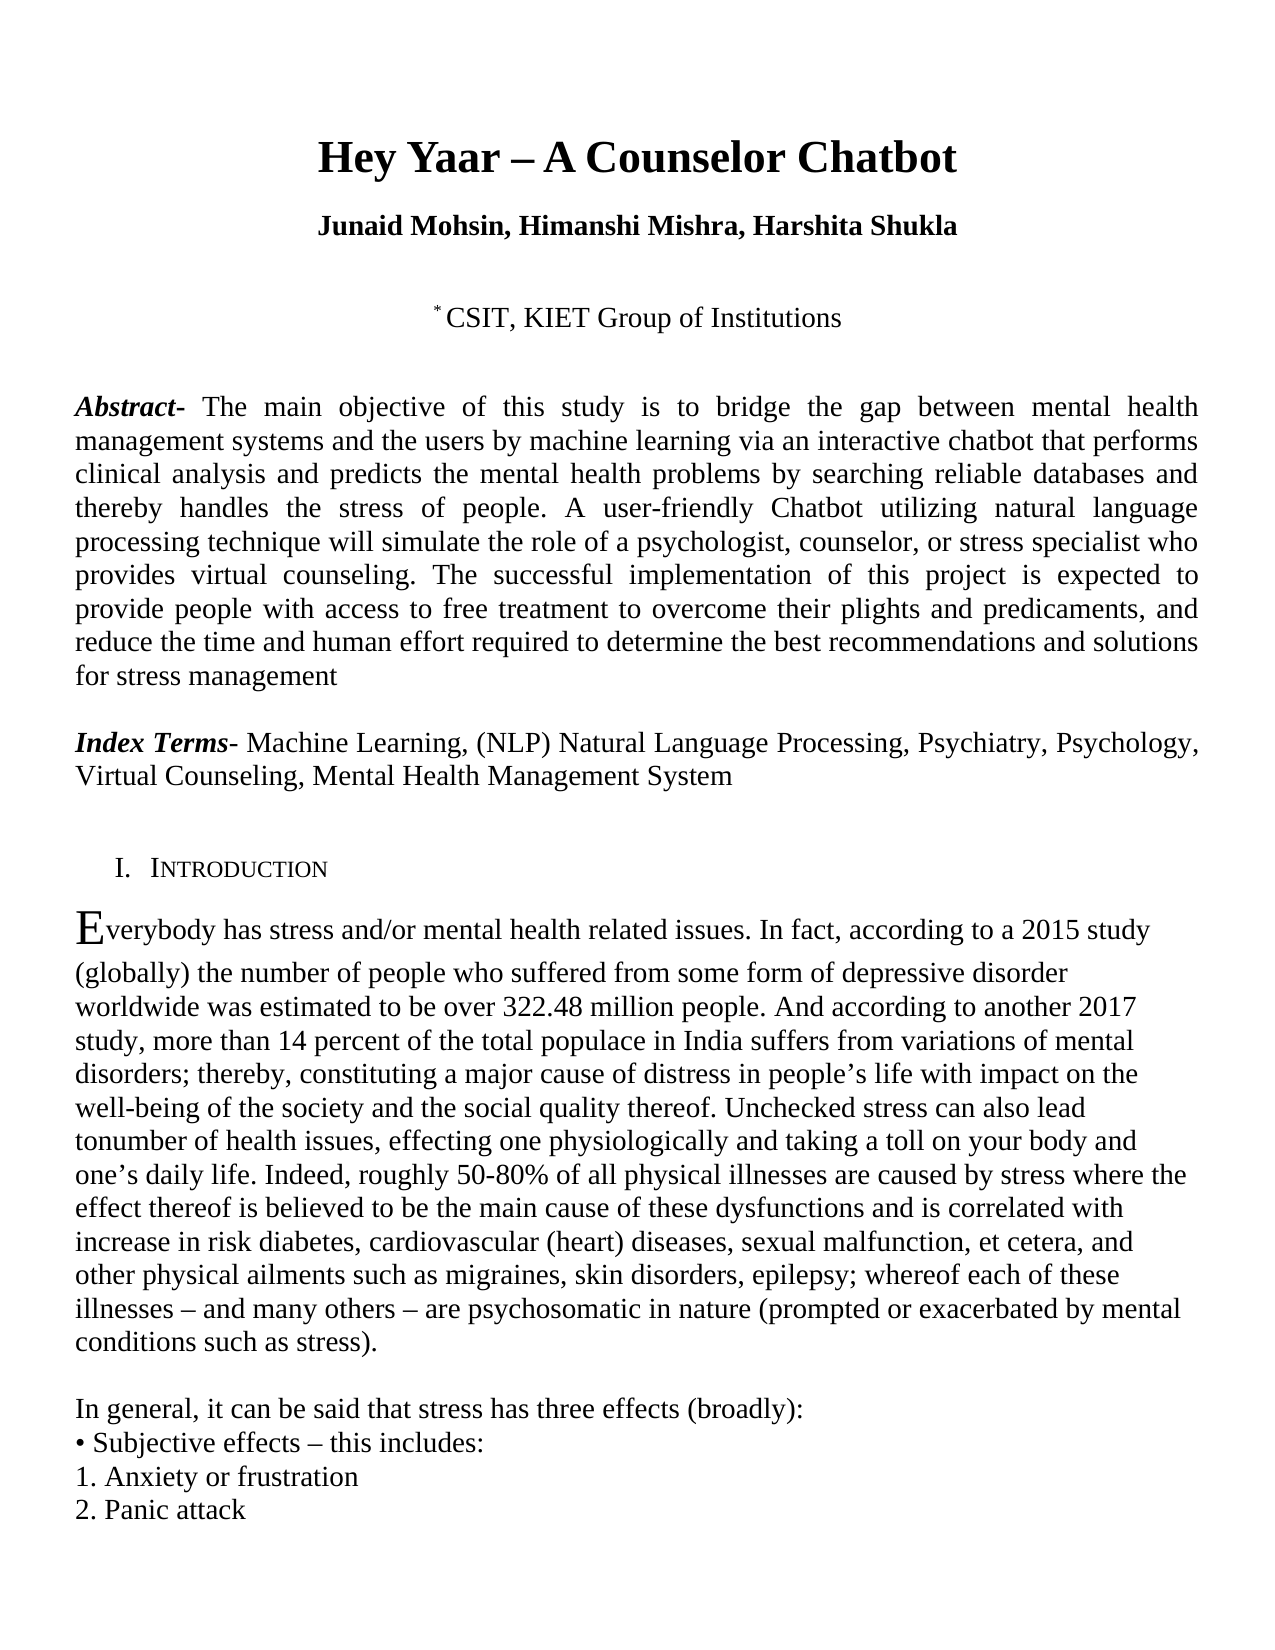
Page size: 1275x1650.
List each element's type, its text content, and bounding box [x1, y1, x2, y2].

list Introduction [131, 851, 1200, 884]
subtitle Junaid Mohsin, Himanshi Mishra, Harshita Shukla [75, 208, 1200, 241]
text Abstract- The main objective of this study is to bridge the gap between mental health management systems and the users by machine learning via an interactive chatbot that performs clinical analysis and predicts the mental health problems by searching reliable databases and thereby handles the stress of people. A user-friendly Chatbot utilizing natural language processing technique will simulate the role of a psychologist, counselor, or stress specialist who provides virtual counseling. The successful implementation of this project is expected to provide people with access to free treatment to overcome their plights and predicaments, and reduce the time and human effort required to determine the best recommendations and solutions for stress management [75, 389, 1200, 691]
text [75, 1425, 1200, 1526]
text * CSIT, KIET Group of Institutions [75, 300, 1200, 334]
subtitle Hey Yaar – A Counselor Chatbot [75, 130, 1200, 183]
text Everybody has stress and/or mental health related issues. In fact, according to a 2015 study (globally) the number of people who suffered from some form of depressive disorder worldwide was estimated to be over 322.48 million people. And according to another 2017 study, more than 14 percent of the total populace in India suffers from variations of mental disorders; thereby, constituting a major cause of distress in people’s life with impact on the well-being of the society and the social quality thereof. Unchecked stress can also lead tonumber of health issues, effecting one physiologically and taking a toll on your body and one’s daily life. Indeed, roughly 50-80% of all physical illnesses are caused by stress where the effect thereof is believed to be the main cause of these dysfunctions and is correlated with increase in risk diabetes, cardiovascular (heart) diseases, sexual malfunction, et cetera, and other physical ailments such as migraines, skin disorders, epilepsy; whereof each of these illnesses – and many others – are psychosomatic in nature (prompted or exacerbated by mental conditions such as stress). In general, it can be said that stress has three effects (broadly): [75, 892, 1200, 1425]
text Index Terms- Machine Learning, (NLP) Natural Language Processing, Psychiatry, Psychology, Virtual Counseling, Mental Health Management System [75, 725, 1200, 792]
